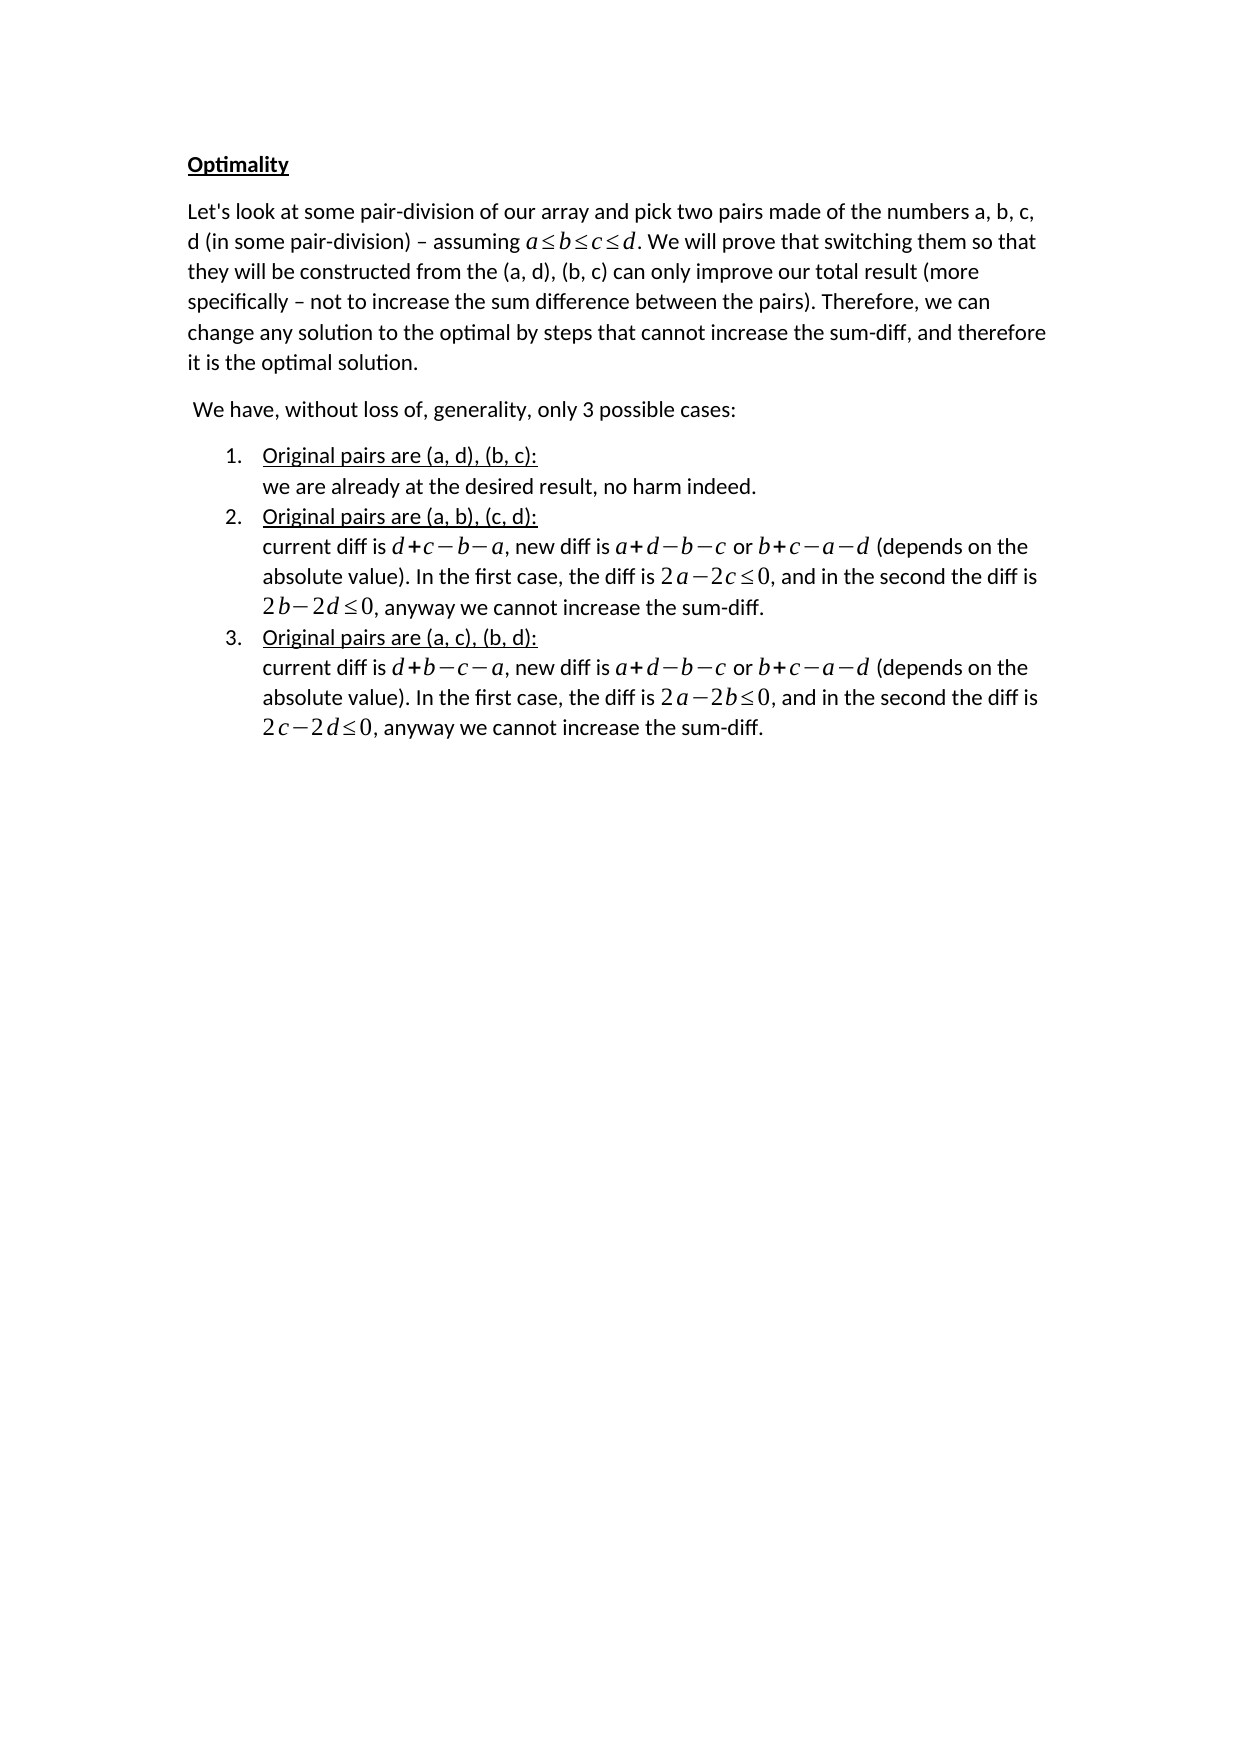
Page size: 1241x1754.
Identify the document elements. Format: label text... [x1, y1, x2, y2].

text Let's look at some pair-division of our array and pick two pairs made of the numbers a, b, c, d (in some pair-division) – assuming . We will prove that switching them so that they will be constructed from the (a, d), (b, c) can only improve our total result (more specifically – not to increase the sum difference between the pairs). Therefore, we can change any solution to the optimal by steps that cannot increase the sum-diff, and therefore it is the optimal solution. [187, 197, 1053, 376]
text We have, without loss of, generality, only 3 possible cases: [187, 395, 1053, 423]
list Original pairs are (a, b), (c, d): current diff is , new diff is or (depends on the absolute value). In the first case, the diff is , and in the second the diff is , anyway we cannot increase the sum-diff. [225, 502, 1053, 621]
list Original pairs are (a, c), (b, d): current diff is , new diff is or (depends on the absolute value). In the first case, the diff is , and in the second the diff is , anyway we cannot increase the sum-diff. [225, 623, 1053, 742]
list Original pairs are (a, d), (b, c): we are already at the desired result, no harm indeed. [225, 442, 1053, 500]
text Optimality [187, 150, 1053, 178]
